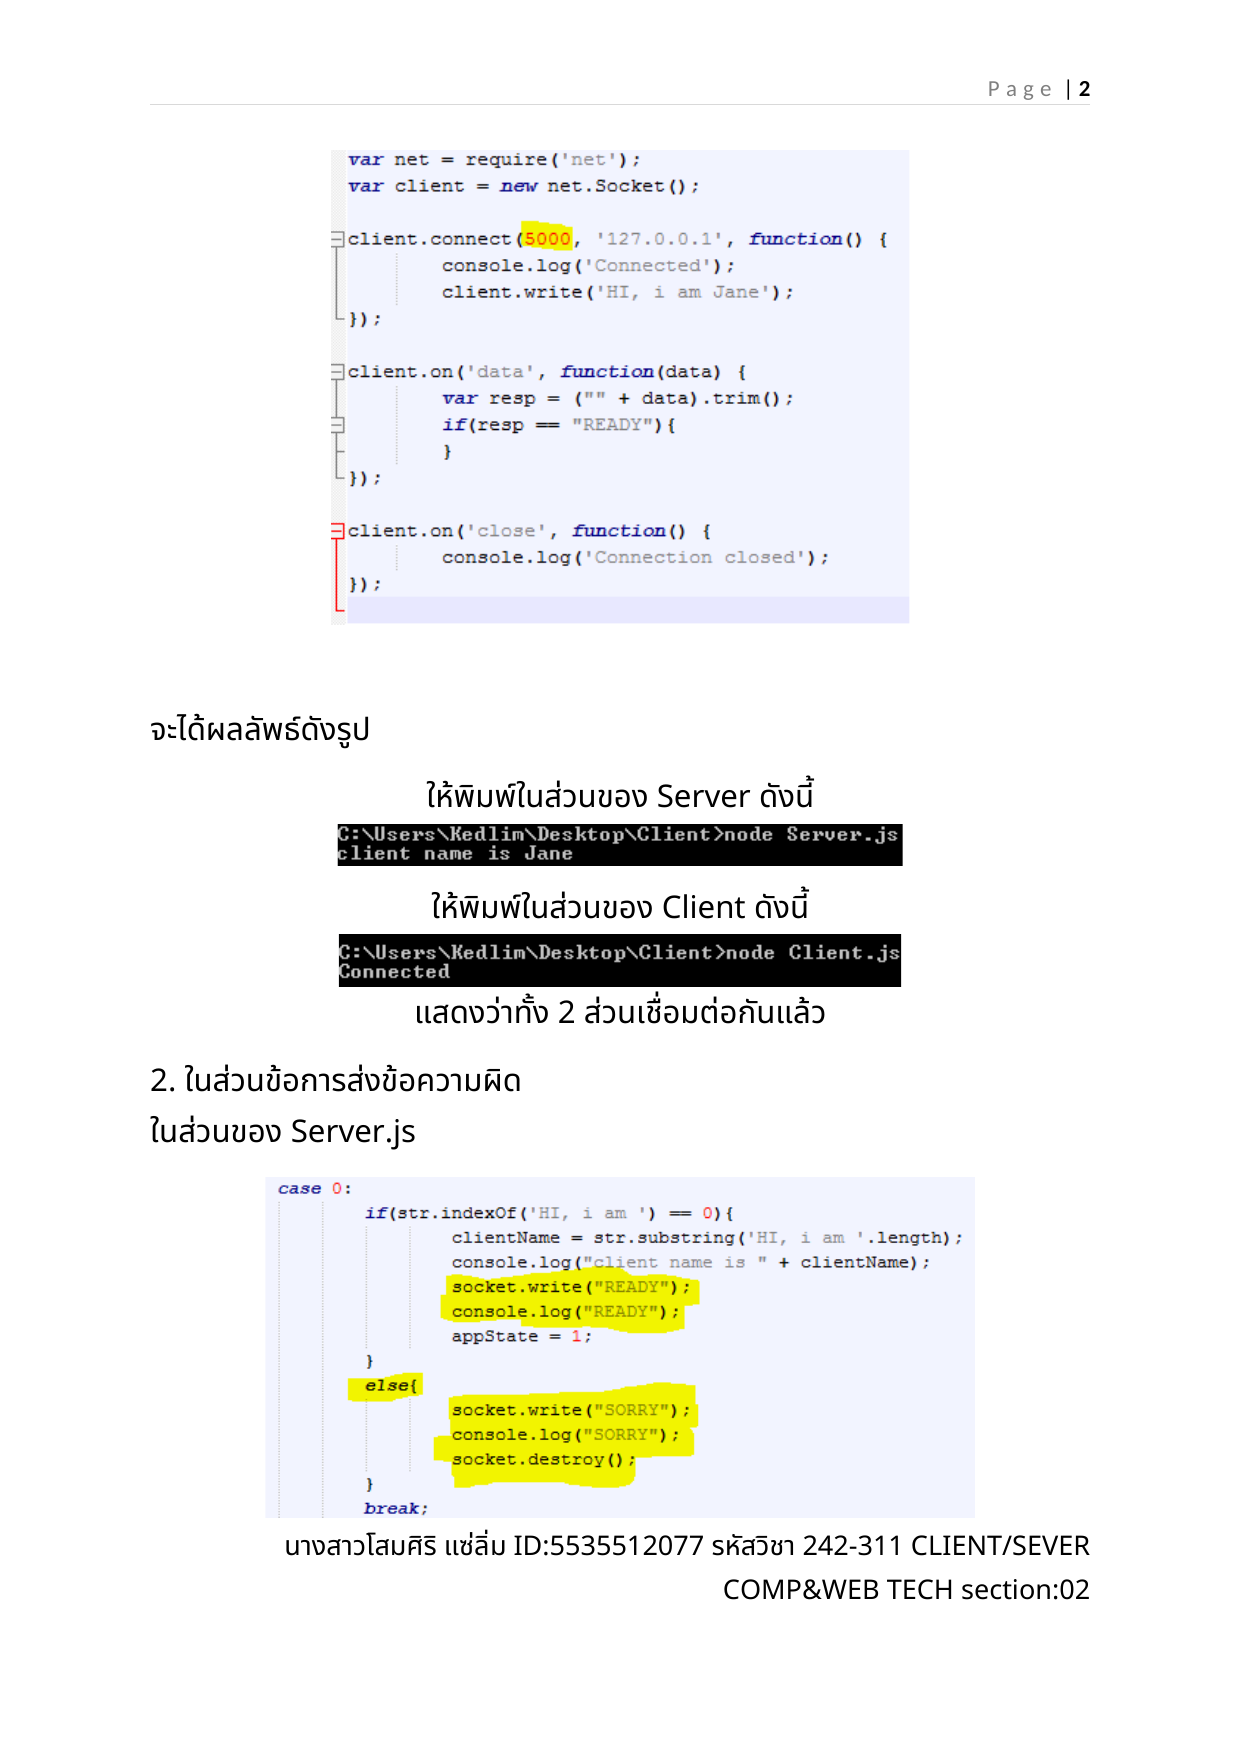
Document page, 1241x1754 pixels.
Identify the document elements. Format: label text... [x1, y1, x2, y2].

text 2. ในส่วนข้อการส่งข้อความผิด ในส่วนของ Server.js [150, 1058, 1090, 1157]
picture [331, 150, 910, 625]
picture [338, 934, 902, 987]
picture [337, 824, 903, 866]
text ให้พิมพ์ในส่วนของ Client ดังนี้ แสดงว่าทั้ง 2 ส่วนเชื่อมต่อกันแล้ว [150, 885, 1090, 1037]
text จะได้ผลลัพธ์ดังรูป [150, 707, 1090, 754]
picture [265, 1177, 975, 1518]
